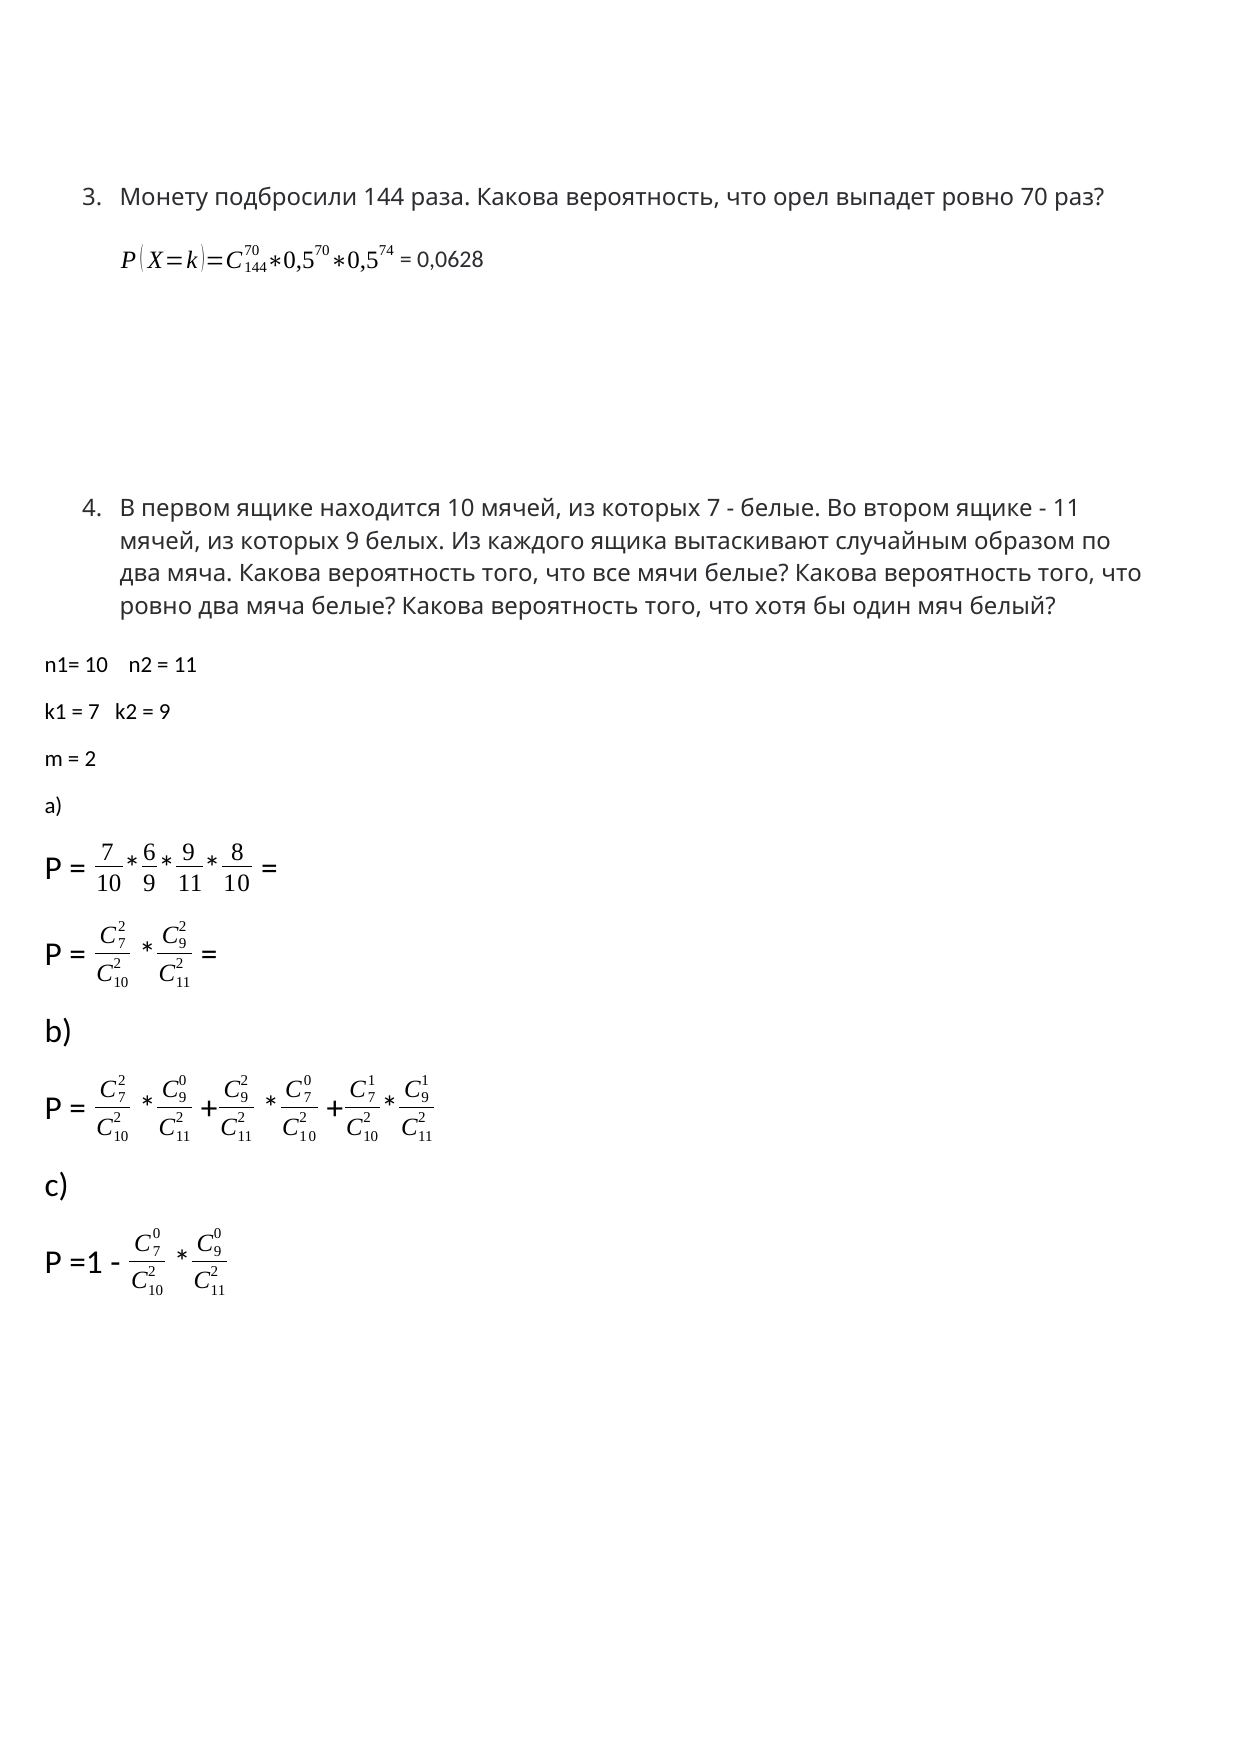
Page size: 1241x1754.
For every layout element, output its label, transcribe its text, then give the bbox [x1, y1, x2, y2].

list = 0,0628 [119, 242, 1152, 277]
text c) [44, 1164, 1152, 1205]
text P = * + * +* [44, 1071, 1152, 1144]
text a) [44, 791, 1152, 819]
list В первом ящике находится 10 мячей, из которых 7 - белые. Во втором ящике - 11 мячей, из которых 9 белых. Из каждого ящика вытаскивают случайным образом по два мяча. Какова вероятность того, что все мячи белые? Какова вероятность того, что ровно два мяча белые? Какова вероятность того, что хотя бы один мяч белый? [82, 491, 1152, 621]
text P =1 - * [44, 1225, 1152, 1298]
text b) [44, 1010, 1152, 1051]
text n1= 10 n2 = 11 [44, 651, 1152, 679]
text P = *** = [44, 838, 1152, 897]
text m = 2 [44, 744, 1152, 772]
text k1 = 7 k2 = 9 [44, 697, 1152, 726]
text P = * = [44, 917, 1152, 990]
list Монету подбросили 144 раза. Какова вероятность, что орел выпадет ровно 70 раз? [82, 180, 1152, 212]
